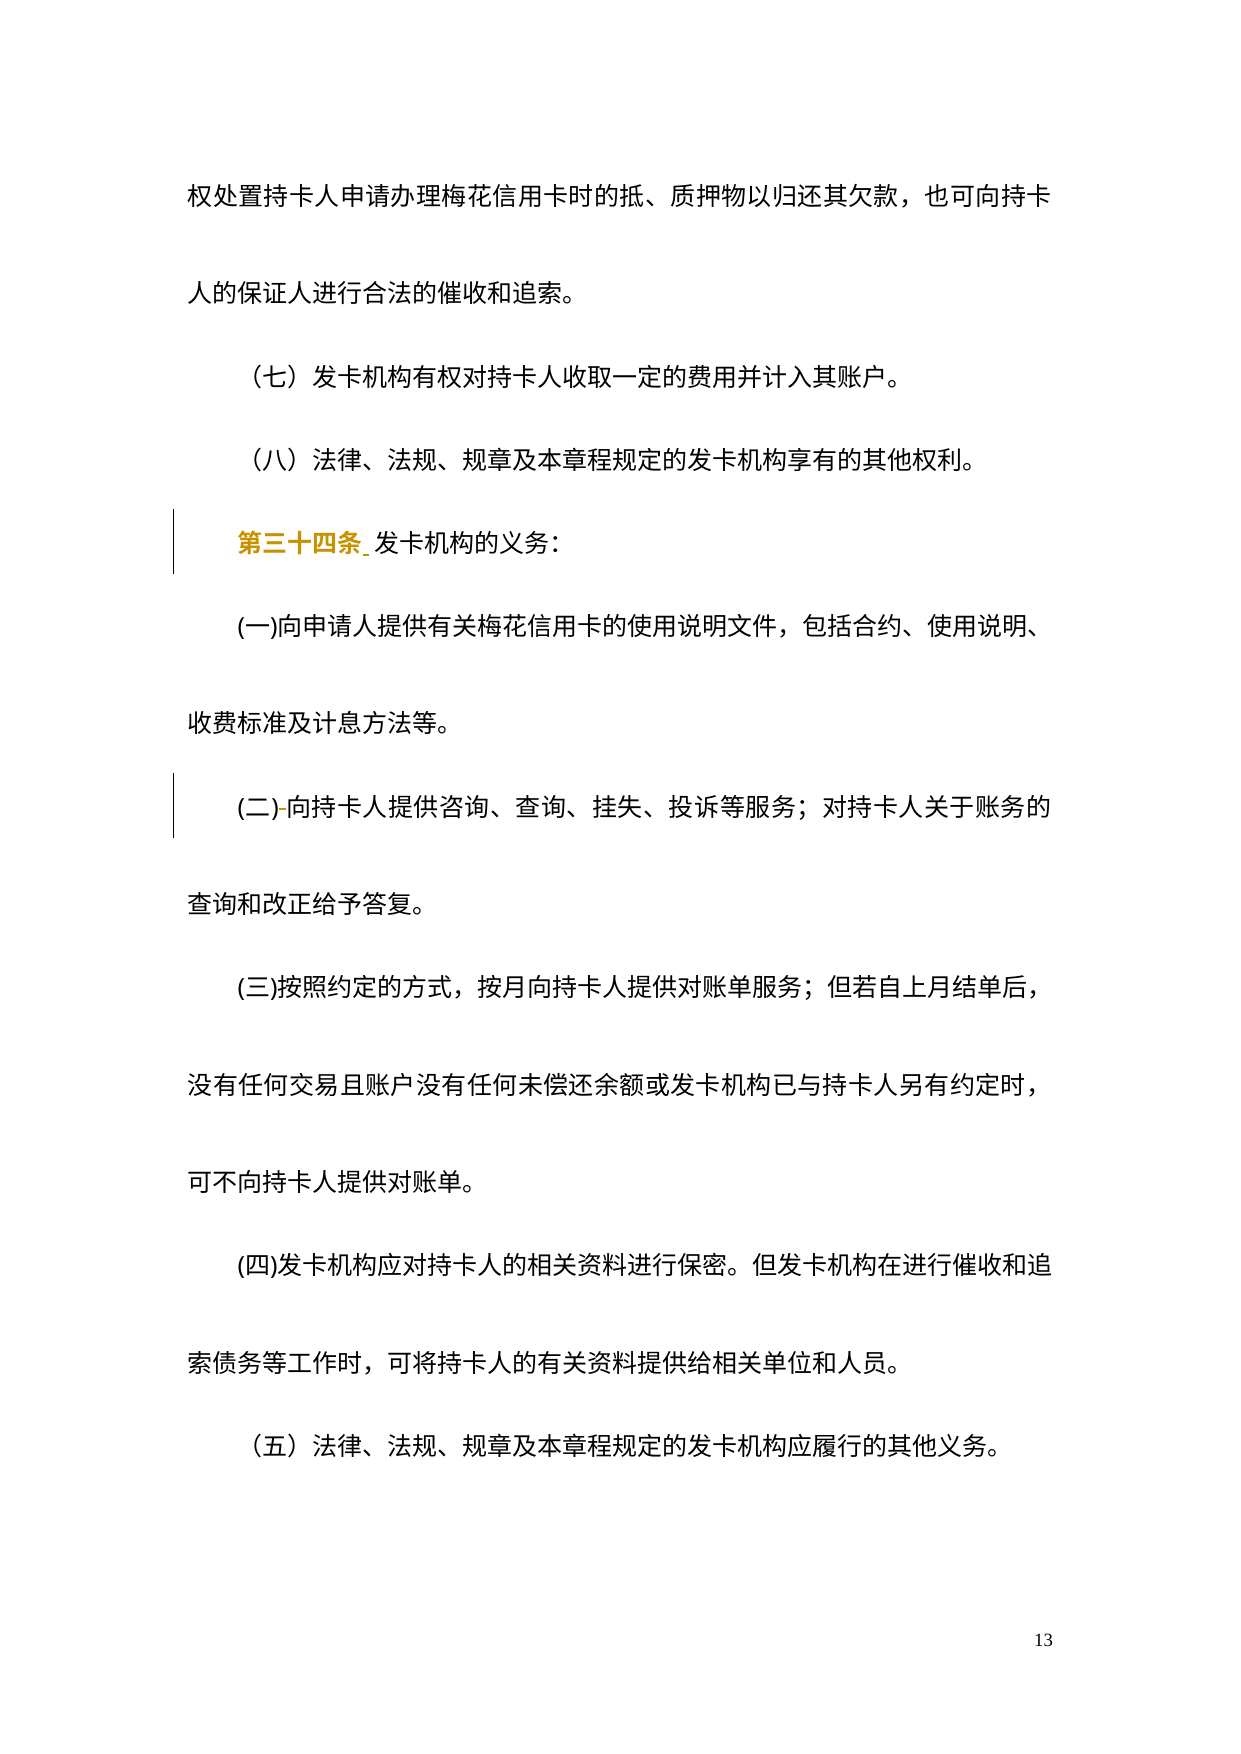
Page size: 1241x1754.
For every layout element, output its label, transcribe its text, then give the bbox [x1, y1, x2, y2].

text （七）发卡机构有权对持卡人收取一定的费用并计入其账户。 [187, 343, 1053, 408]
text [187, 162, 1053, 324]
text (三)按照约定的方式，按月向持卡人提供对账单服务；但若自上月结单后，没有任何交易且账户没有任何未偿还余额或发卡机构已与持卡人另有约定时，可不向持卡人提供对账单。 [187, 953, 1053, 1213]
text 第三十四条 发卡机构的义务： [187, 509, 1053, 574]
text (四)发卡机构应对持卡人的相关资料进行保密。但发卡机构在进行催收和追索债务等工作时，可将持卡人的有关资料提供给相关单位和人员。 [187, 1231, 1053, 1394]
text （八）法律、法规、规章及本章程规定的发卡机构享有的其他权利。 [187, 426, 1053, 491]
text （五）法律、法规、规章及本章程规定的发卡机构应履行的其他义务。 [187, 1412, 1053, 1477]
text (一)向申请人提供有关梅花信用卡的使用说明文件，包括合约、使用说明、收费标准及计息方法等。 [187, 592, 1053, 754]
text (二)向持卡人提供咨询、查询、挂失、投诉等服务；对持卡人关于账务的查询和改正给予答复。 [187, 773, 1053, 935]
